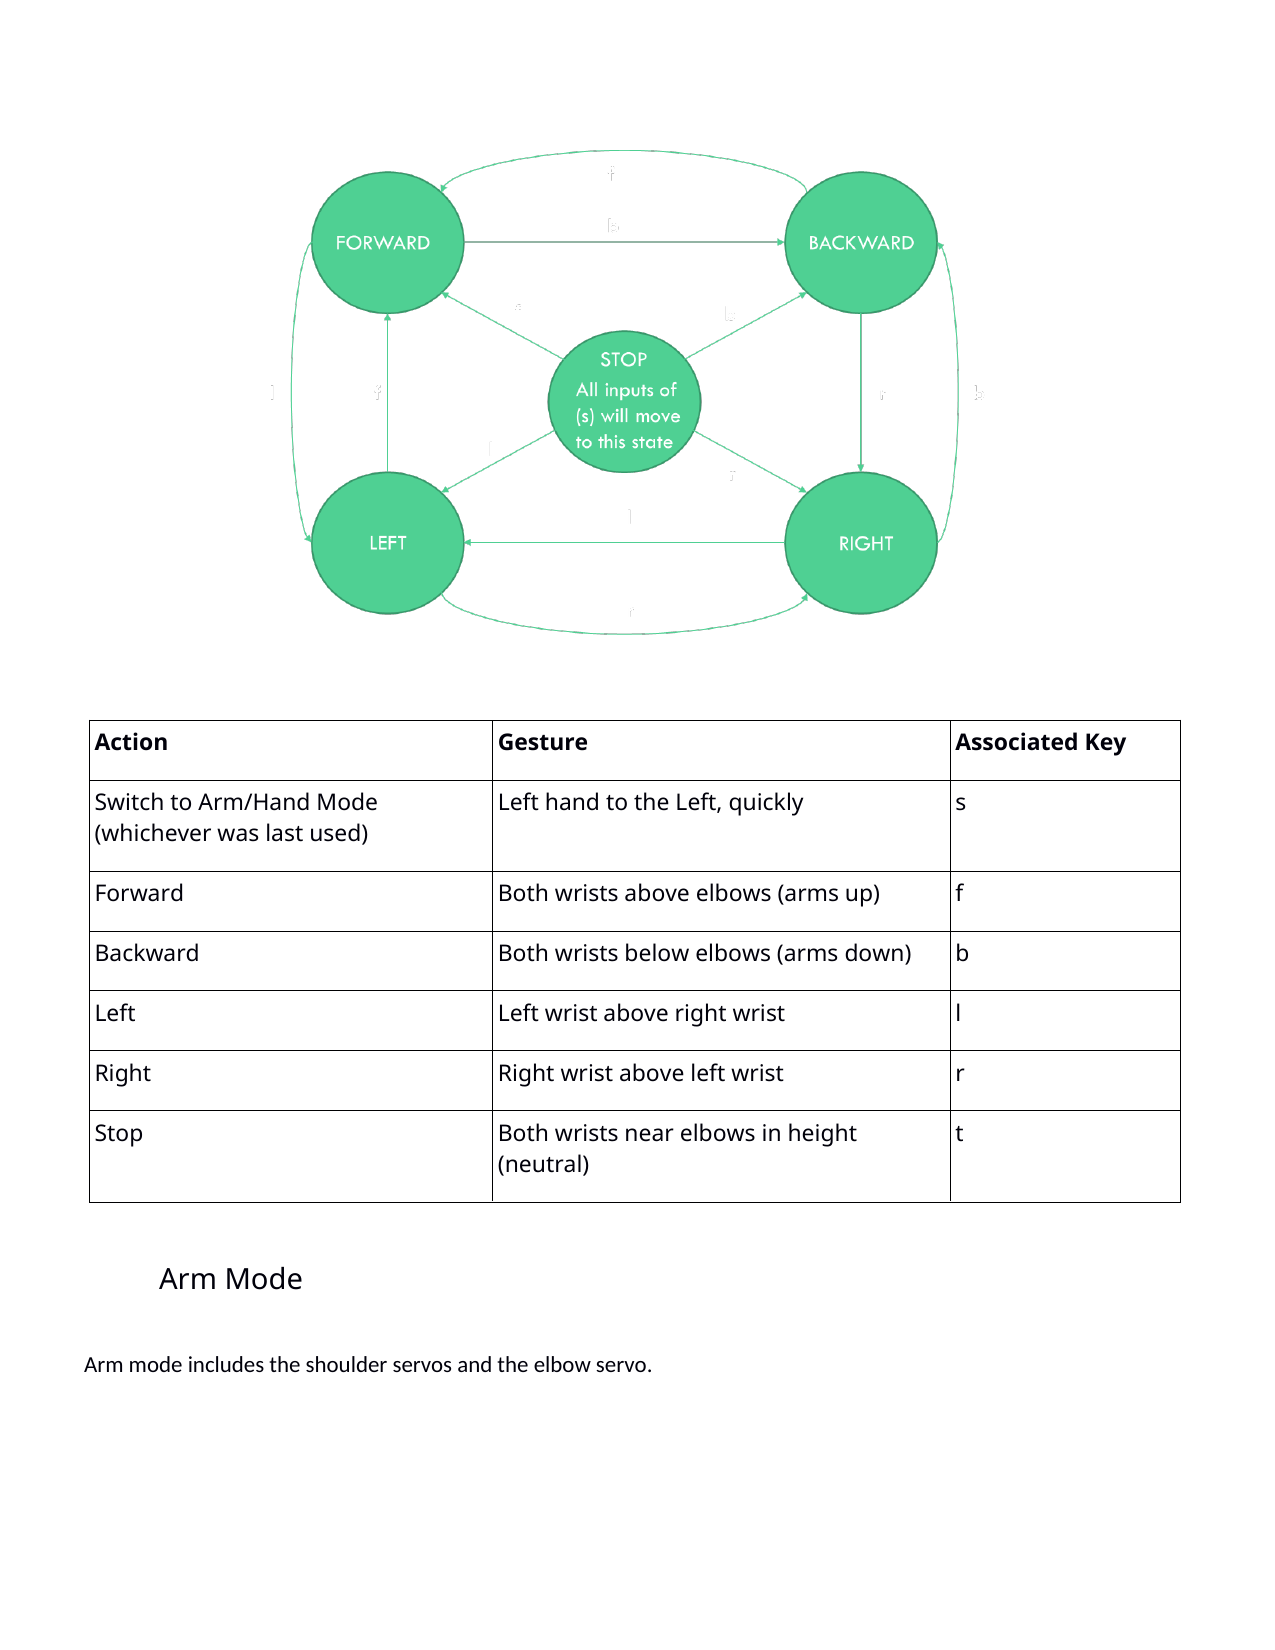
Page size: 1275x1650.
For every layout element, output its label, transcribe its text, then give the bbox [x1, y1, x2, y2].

table_cell Both wrists above elbows (arms up) [493, 872, 950, 931]
table_cell Backward [90, 932, 492, 990]
table_cell l [951, 991, 1180, 1050]
table_cell b [951, 932, 1180, 990]
table_cell Left hand to the Left, quickly [493, 781, 950, 871]
table_cell r [951, 1051, 1180, 1110]
table_cell Both wrists below elbows (arms down) [493, 932, 950, 990]
subtitle Arm Mode [84, 1258, 1181, 1298]
table_header Associated Key [951, 721, 1180, 779]
table_cell Left wrist above right wrist [493, 991, 950, 1050]
table_cell Right wrist above left wrist [493, 1051, 950, 1110]
table_cell Forward [90, 872, 492, 931]
table_header Gesture [493, 721, 950, 779]
table_cell Left [90, 991, 492, 1050]
table_cell s [951, 781, 1180, 871]
table_header Action [90, 721, 492, 779]
table_cell t [951, 1111, 1180, 1201]
table_cell Both wrists near elbows in height (neutral) [493, 1111, 950, 1201]
table_cell Switch to Arm/Hand Mode (whichever was last used) [90, 781, 492, 871]
picture [256, 150, 1008, 636]
table_cell f [951, 872, 1180, 931]
table_cell Right [90, 1051, 492, 1110]
table_cell Stop [90, 1111, 492, 1201]
text Arm mode includes the shoulder servos and the elbow servo. [84, 1350, 1181, 1378]
